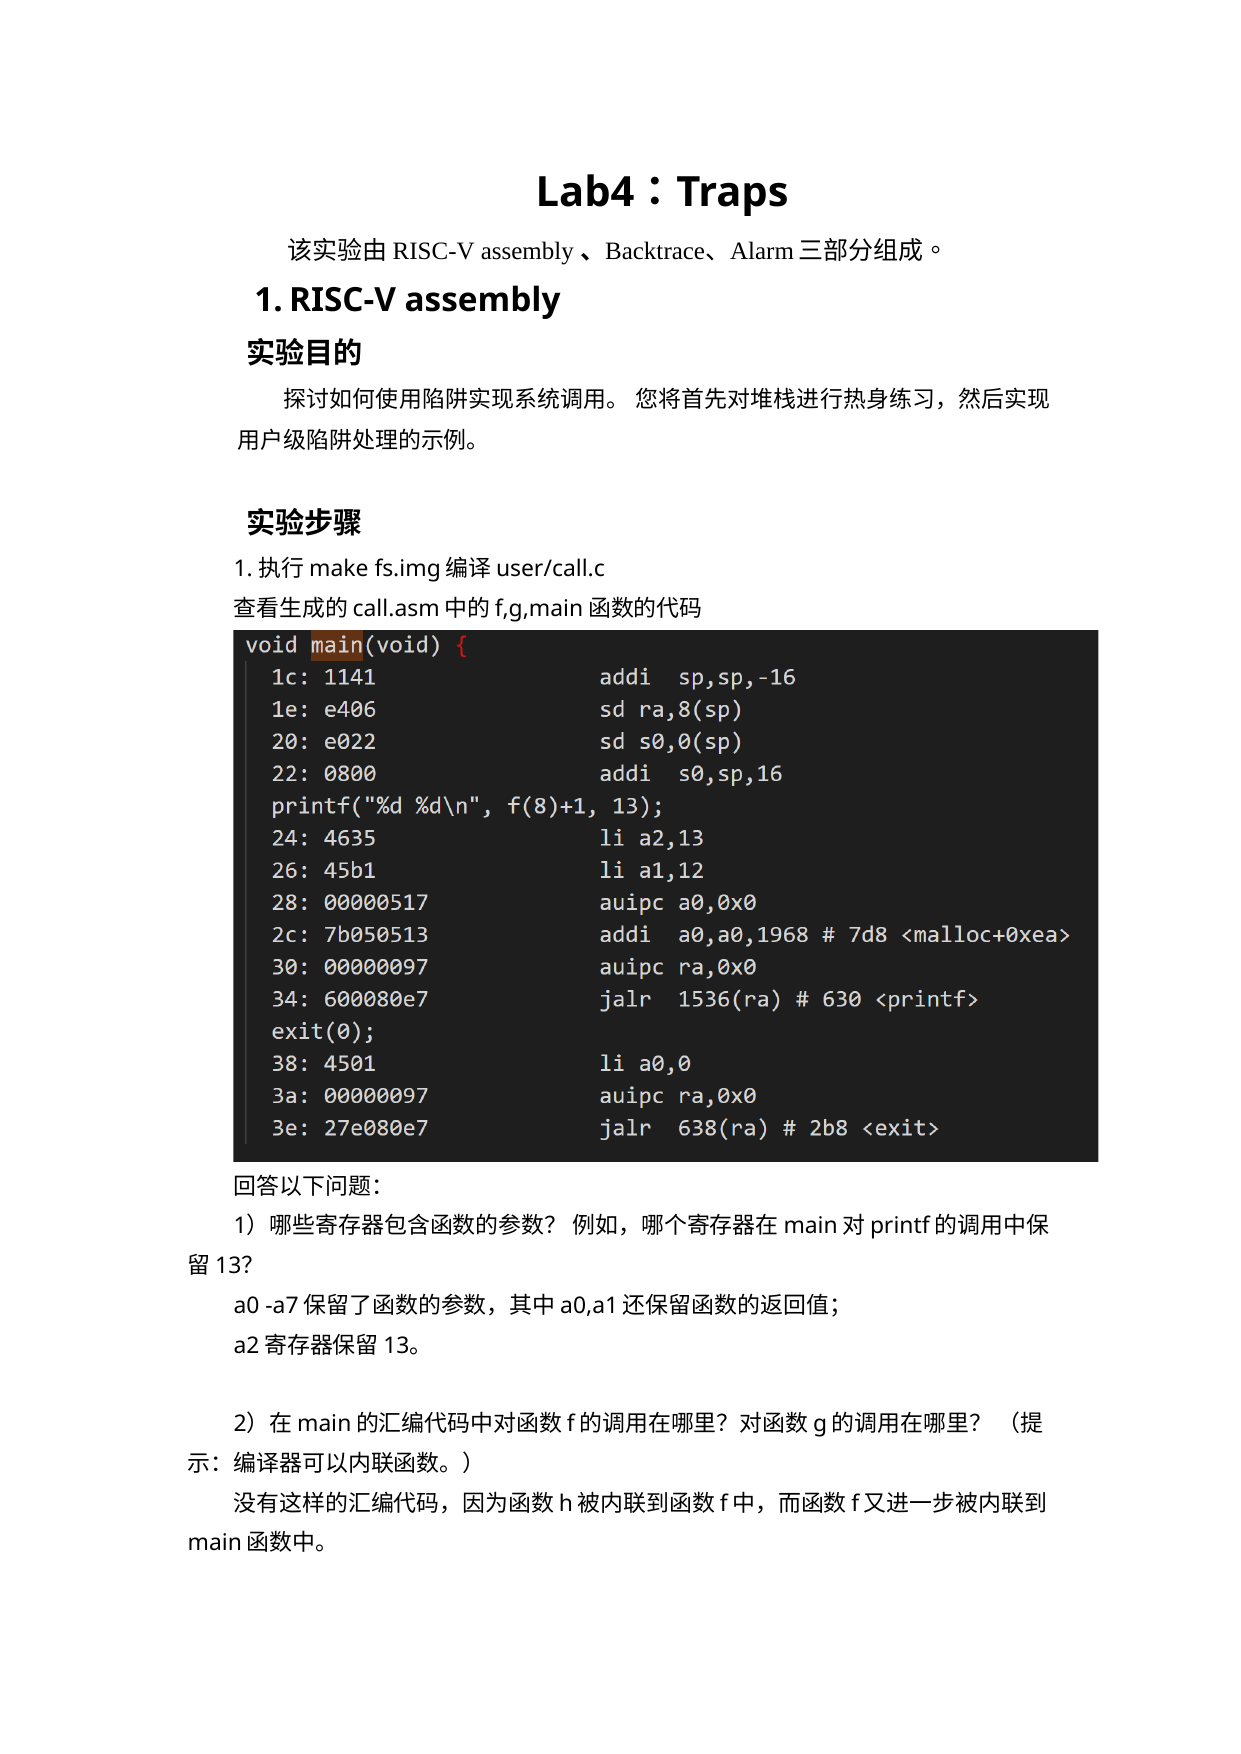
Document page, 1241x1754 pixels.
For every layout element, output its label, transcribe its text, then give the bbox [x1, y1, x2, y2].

text 没有这样的汇编代码，因为函数h被内联到函数f中，而函数f又进一步被内联到main函数中。 [187, 1484, 1053, 1558]
picture [233, 630, 1099, 1162]
text 1. 执行make fs.img编译user/call.c [187, 550, 1053, 583]
text 1）哪些寄存器包含函数的参数？ 例如，哪个寄存器在main对printf的调用中保留13？ [187, 1207, 1053, 1281]
text 探讨如何使用陷阱实现系统调用。 您将首先对堆栈进行热身练习，然后实现用户级陷阱处理的示例。 [237, 381, 1053, 455]
text Lab4：Traps [187, 162, 1053, 219]
text 1. RISC-V assembly [187, 275, 1053, 321]
text 回答以下问题： [187, 1167, 1053, 1201]
text 实验目的 [187, 330, 1053, 372]
text 该实验由RISC-V assembly 、Backtrace、Alarm三部分组成。 [237, 230, 1053, 266]
text 2）在main的汇编代码中对函数f的调用在哪里？对函数g的调用在哪里？ （提示：编译器可以内联函数。） [187, 1405, 1053, 1478]
text a0 -a7保留了函数的参数，其中a0,a1还保留函数的返回值； [187, 1287, 1053, 1321]
text 查看生成的call.asm中的f,g,main函数的代码 [187, 590, 1053, 623]
text a2寄存器保留13。 [187, 1327, 1053, 1361]
text 实验步骤 [187, 499, 1053, 542]
